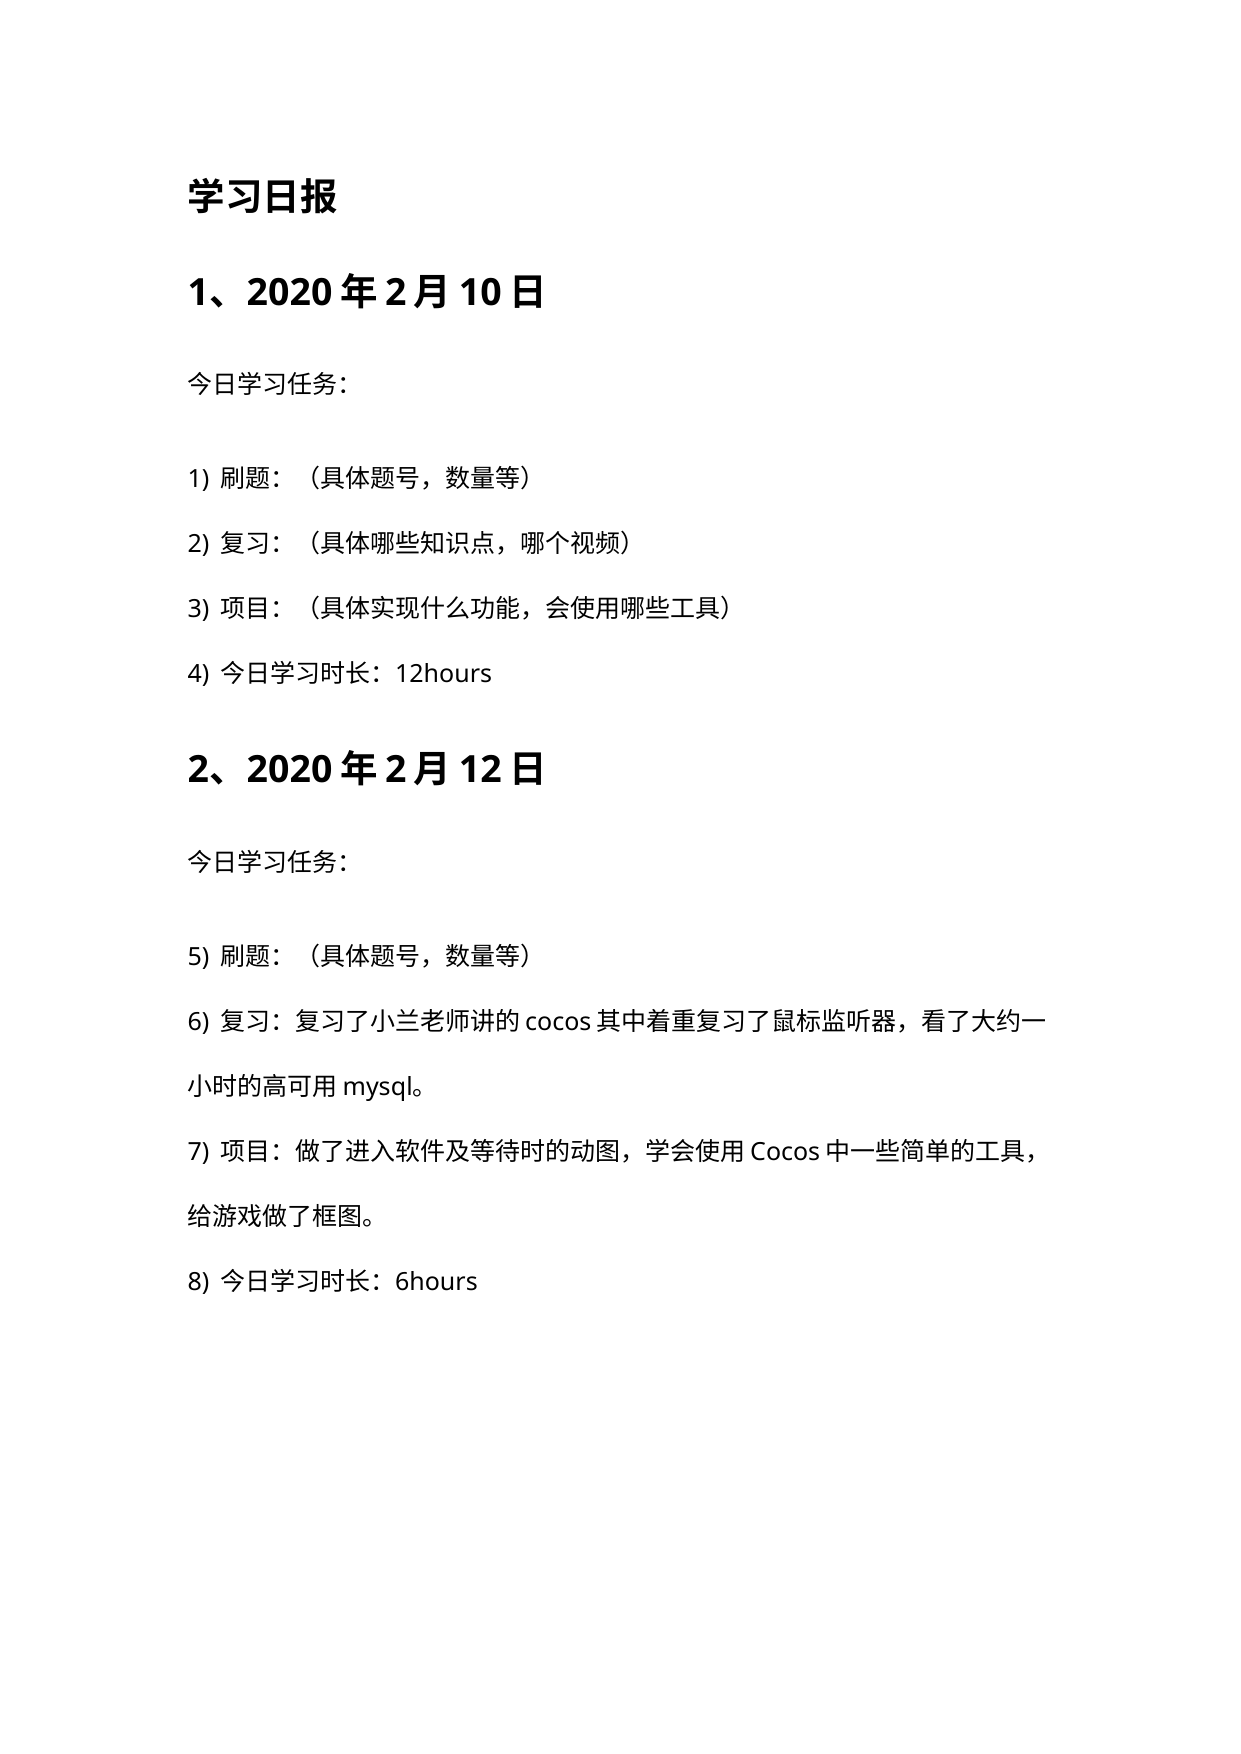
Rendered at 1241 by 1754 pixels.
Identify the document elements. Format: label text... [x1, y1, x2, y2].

list 刷题：（具体题号，数量等） [187, 444, 1053, 509]
list 复习：（具体哪些知识点，哪个视频） [187, 509, 1053, 574]
list 复习：复习了小兰老师讲的cocos其中着重复习了鼠标监听器，看了大约一小时的高可用mysql。 [187, 987, 1053, 1117]
list 今日学习时长：6hours [187, 1247, 1053, 1312]
list 项目：（具体实现什么功能，会使用哪些工具） [187, 574, 1053, 639]
subtitle 学习日报 [187, 162, 1053, 227]
subtitle 1、2020年2月10日 [187, 256, 1053, 321]
text 今日学习任务： [187, 350, 1053, 415]
list 项目：做了进入软件及等待时的动图，学会使用Cocos中一些简单的工具，给游戏做了框图。 [187, 1117, 1053, 1247]
subtitle 2、2020年2月12日 [187, 734, 1053, 799]
list 今日学习时长：12hours [187, 639, 1053, 704]
text 今日学习任务： [187, 828, 1053, 893]
list 刷题：（具体题号，数量等） [187, 922, 1053, 987]
